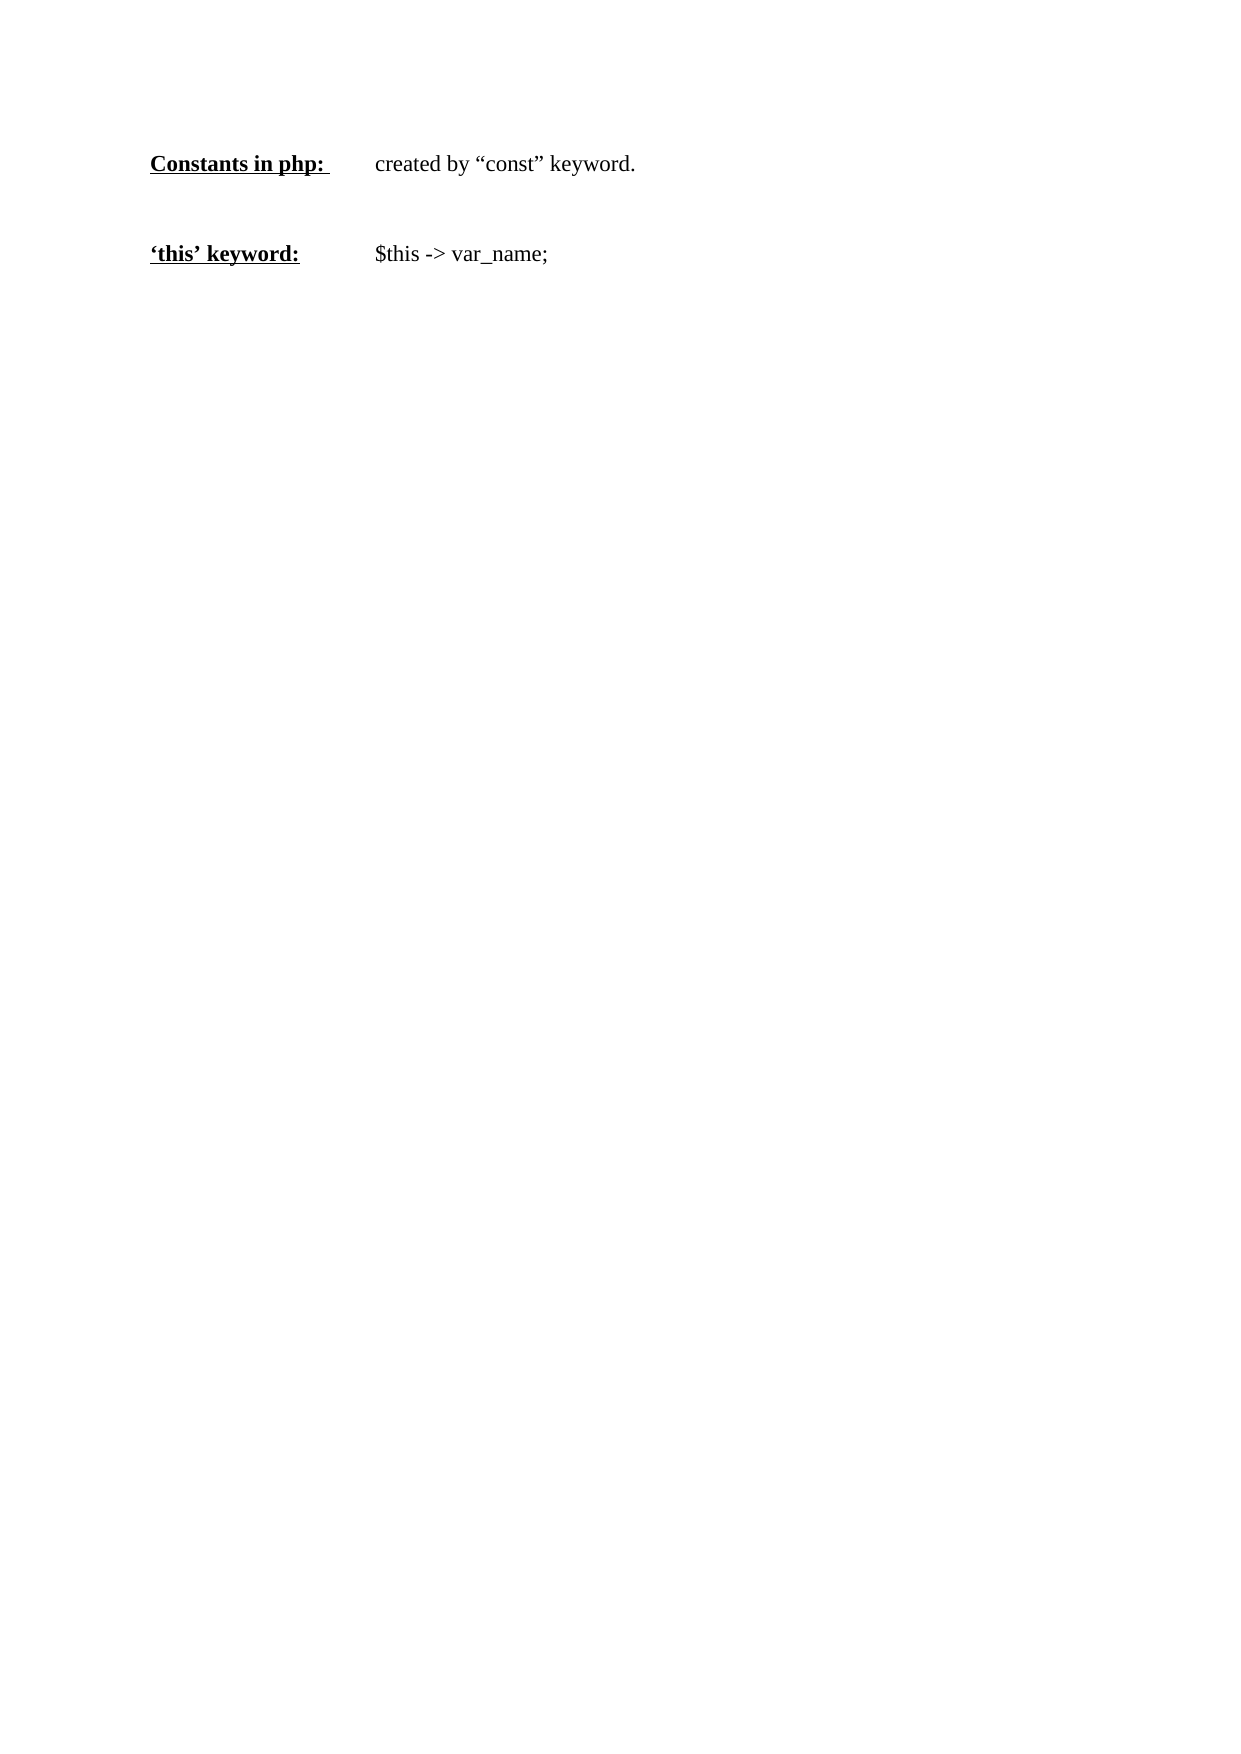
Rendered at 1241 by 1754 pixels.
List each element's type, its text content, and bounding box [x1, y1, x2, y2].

text ‘this’ keyword: $this -> var_name; [150, 240, 1090, 267]
text Constants in php: created by “const” keyword. [150, 150, 1090, 176]
